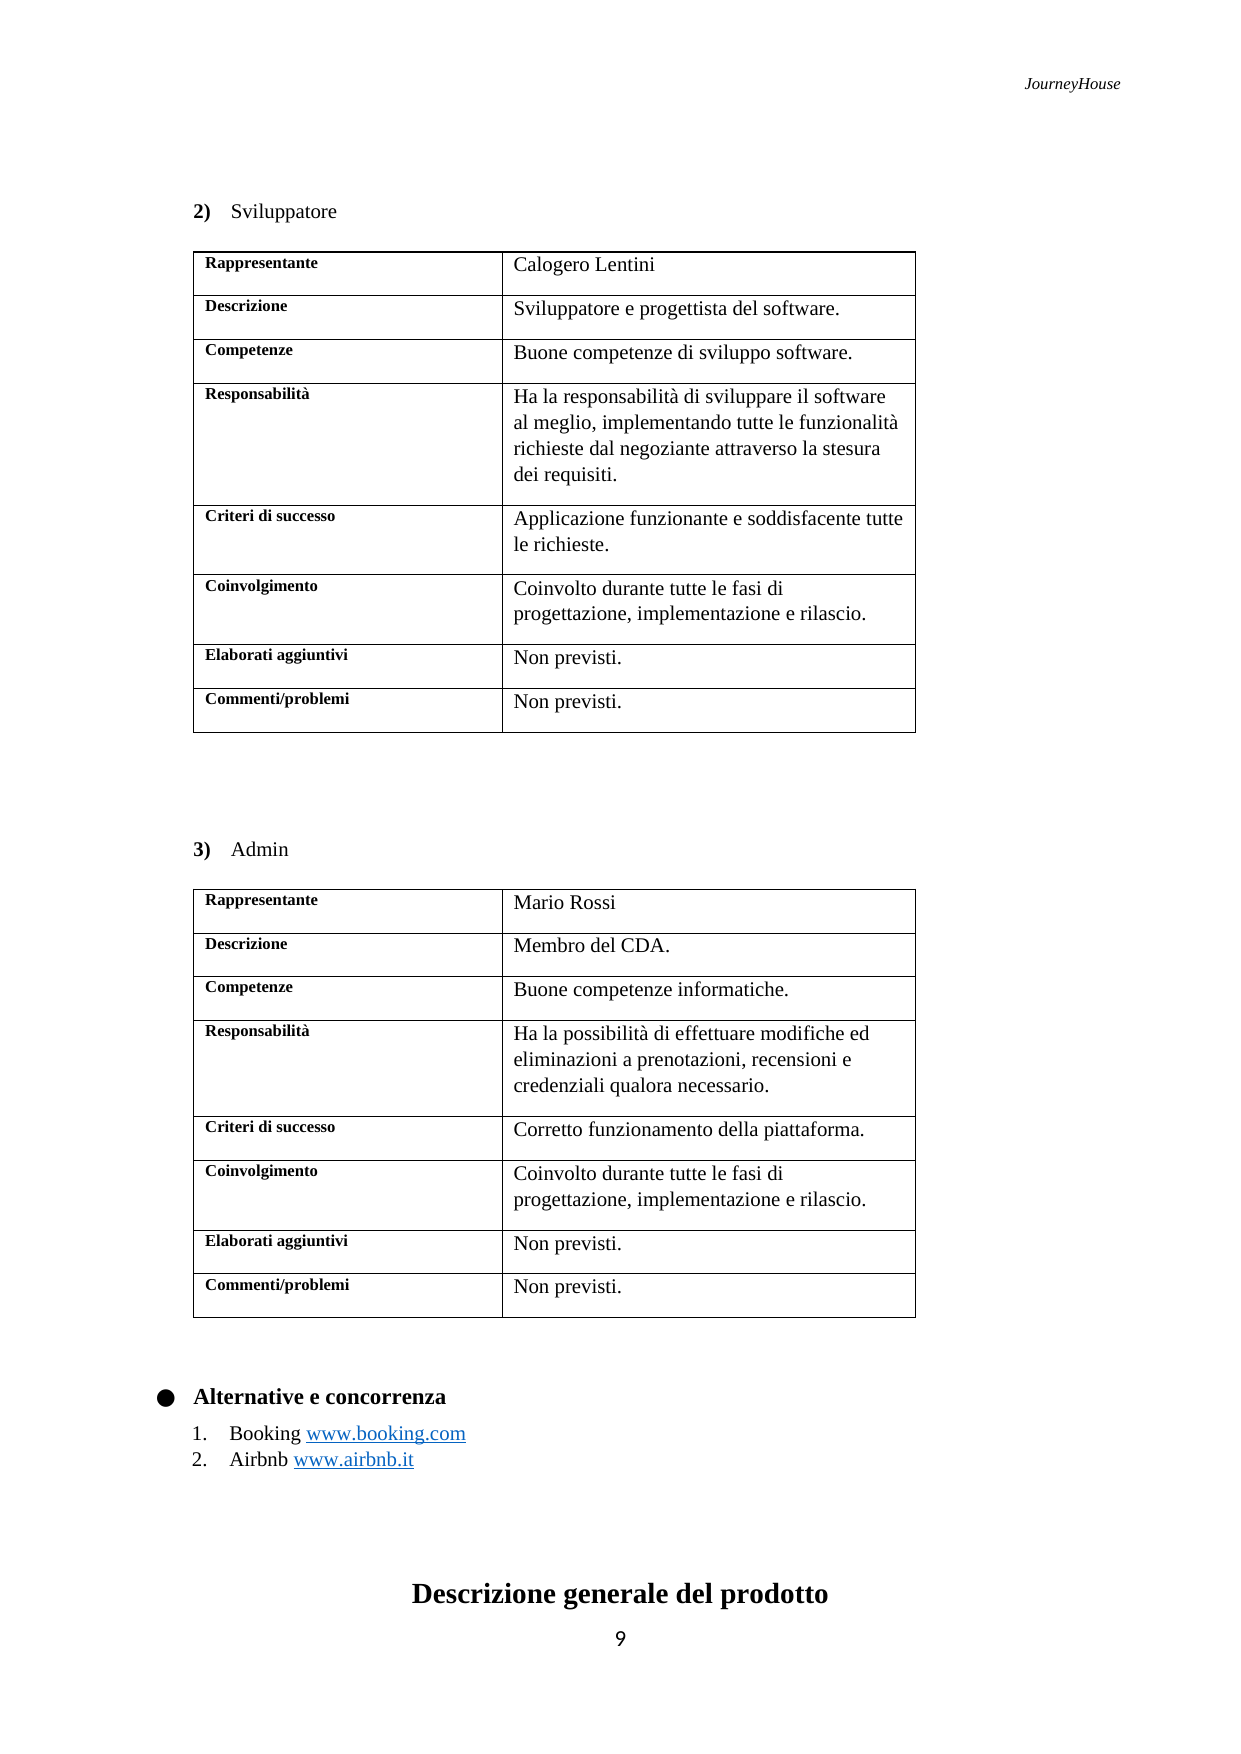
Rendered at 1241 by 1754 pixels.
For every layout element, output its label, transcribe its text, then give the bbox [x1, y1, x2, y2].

table_cell Coinvolgimento [194, 1161, 502, 1229]
table_cell Non previsti. [503, 1274, 915, 1317]
list Alternative e concorrenza [156, 1370, 1122, 1417]
table_cell Buone competenze di sviluppo software. [503, 340, 915, 383]
table_cell Ha la responsabilità di sviluppare il software al meglio, implementando tutte le funzionalità richieste dal negoziante attraverso la stesura dei requisiti. [503, 384, 915, 504]
table_cell Elaborati aggiuntivi [194, 645, 502, 688]
table_cell Elaborati aggiuntivi [194, 1231, 502, 1273]
table_cell Non previsti. [503, 645, 915, 688]
table_cell Responsabilità [194, 384, 502, 504]
table_cell Competenze [194, 977, 502, 1020]
table_cell Coinvolgimento [194, 575, 502, 644]
list Sviluppatore [193, 199, 1122, 223]
table_cell Criteri di successo [194, 1117, 502, 1160]
table_cell Descrizione [194, 296, 502, 339]
table_cell Responsabilità [194, 1021, 502, 1116]
table_cell Criteri di successo [194, 506, 502, 574]
table_cell Corretto funzionamento della piattaforma. [503, 1117, 915, 1160]
table_header Mario Rossi [503, 890, 915, 932]
list Booking www.booking.com [192, 1421, 1122, 1445]
table_cell Coinvolto durante tutte le fasi di progettazione, implementazione e rilascio. [503, 1161, 915, 1229]
table_cell Non previsti. [503, 689, 915, 732]
table_cell Buone competenze informatiche. [503, 977, 915, 1020]
table_header Rappresentante [194, 253, 502, 295]
table_cell Ha la possibilità di effettuare modifiche ed eliminazioni a prenotazioni, recensioni e credenziali qualora necessario. [503, 1021, 915, 1116]
table_cell Descrizione [194, 934, 502, 976]
table_header Calogero Lentini [503, 253, 915, 295]
text Descrizione generale del prodotto [118, 1576, 1122, 1610]
table_cell Commenti/problemi [194, 1274, 502, 1317]
table_header Rappresentante [194, 890, 502, 932]
list Admin [193, 837, 1122, 861]
list Airbnb www.airbnb.it [192, 1447, 1122, 1471]
table_cell Non previsti. [503, 1231, 915, 1273]
table_cell Applicazione funzionante e soddisfacente tutte le richieste. [503, 506, 915, 574]
table_cell Membro del CDA. [503, 934, 915, 976]
table_cell Competenze [194, 340, 502, 383]
table_cell Commenti/problemi [194, 689, 502, 732]
table_cell Sviluppatore e progettista del software. [503, 296, 915, 339]
table_cell Coinvolto durante tutte le fasi di progettazione, implementazione e rilascio. [503, 575, 915, 644]
